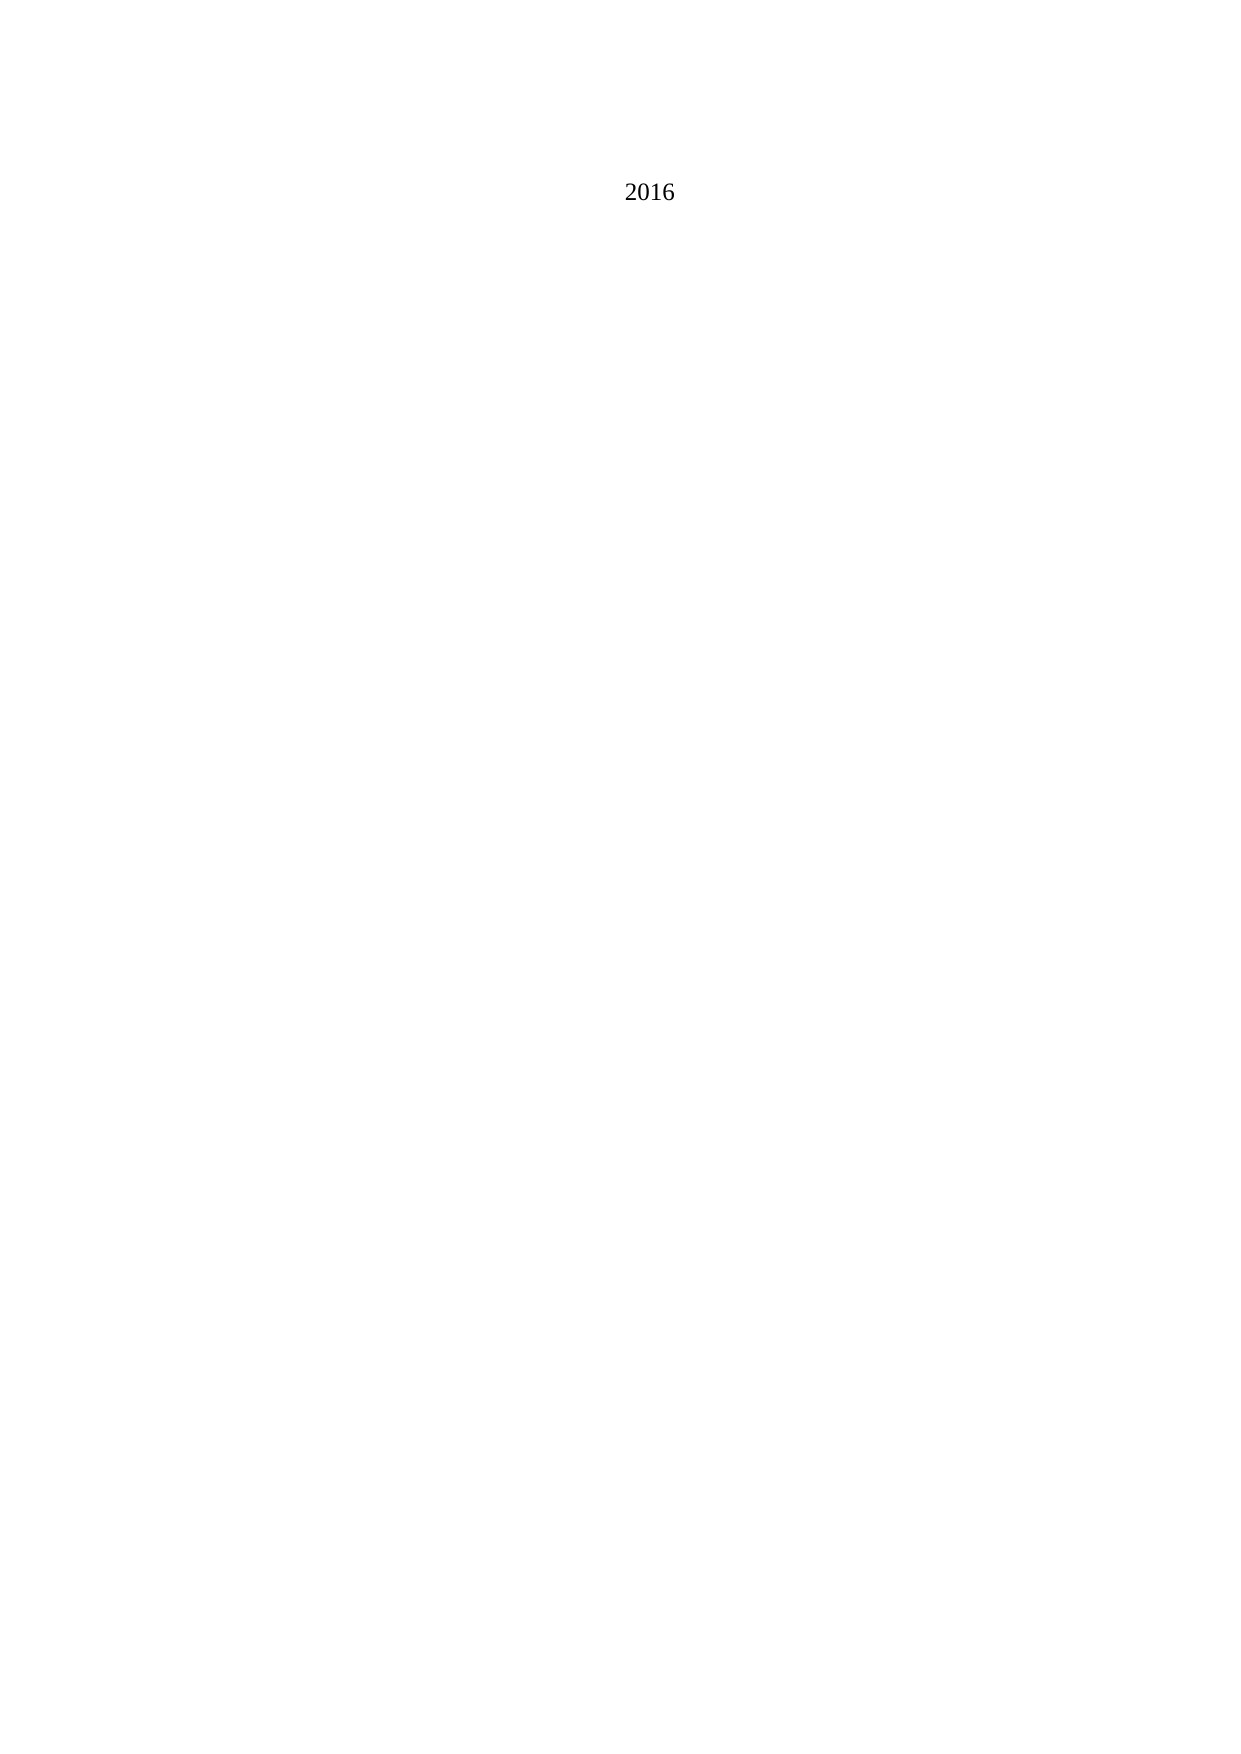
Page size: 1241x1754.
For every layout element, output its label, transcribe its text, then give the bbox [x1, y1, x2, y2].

text 2016 [177, 177, 1122, 206]
